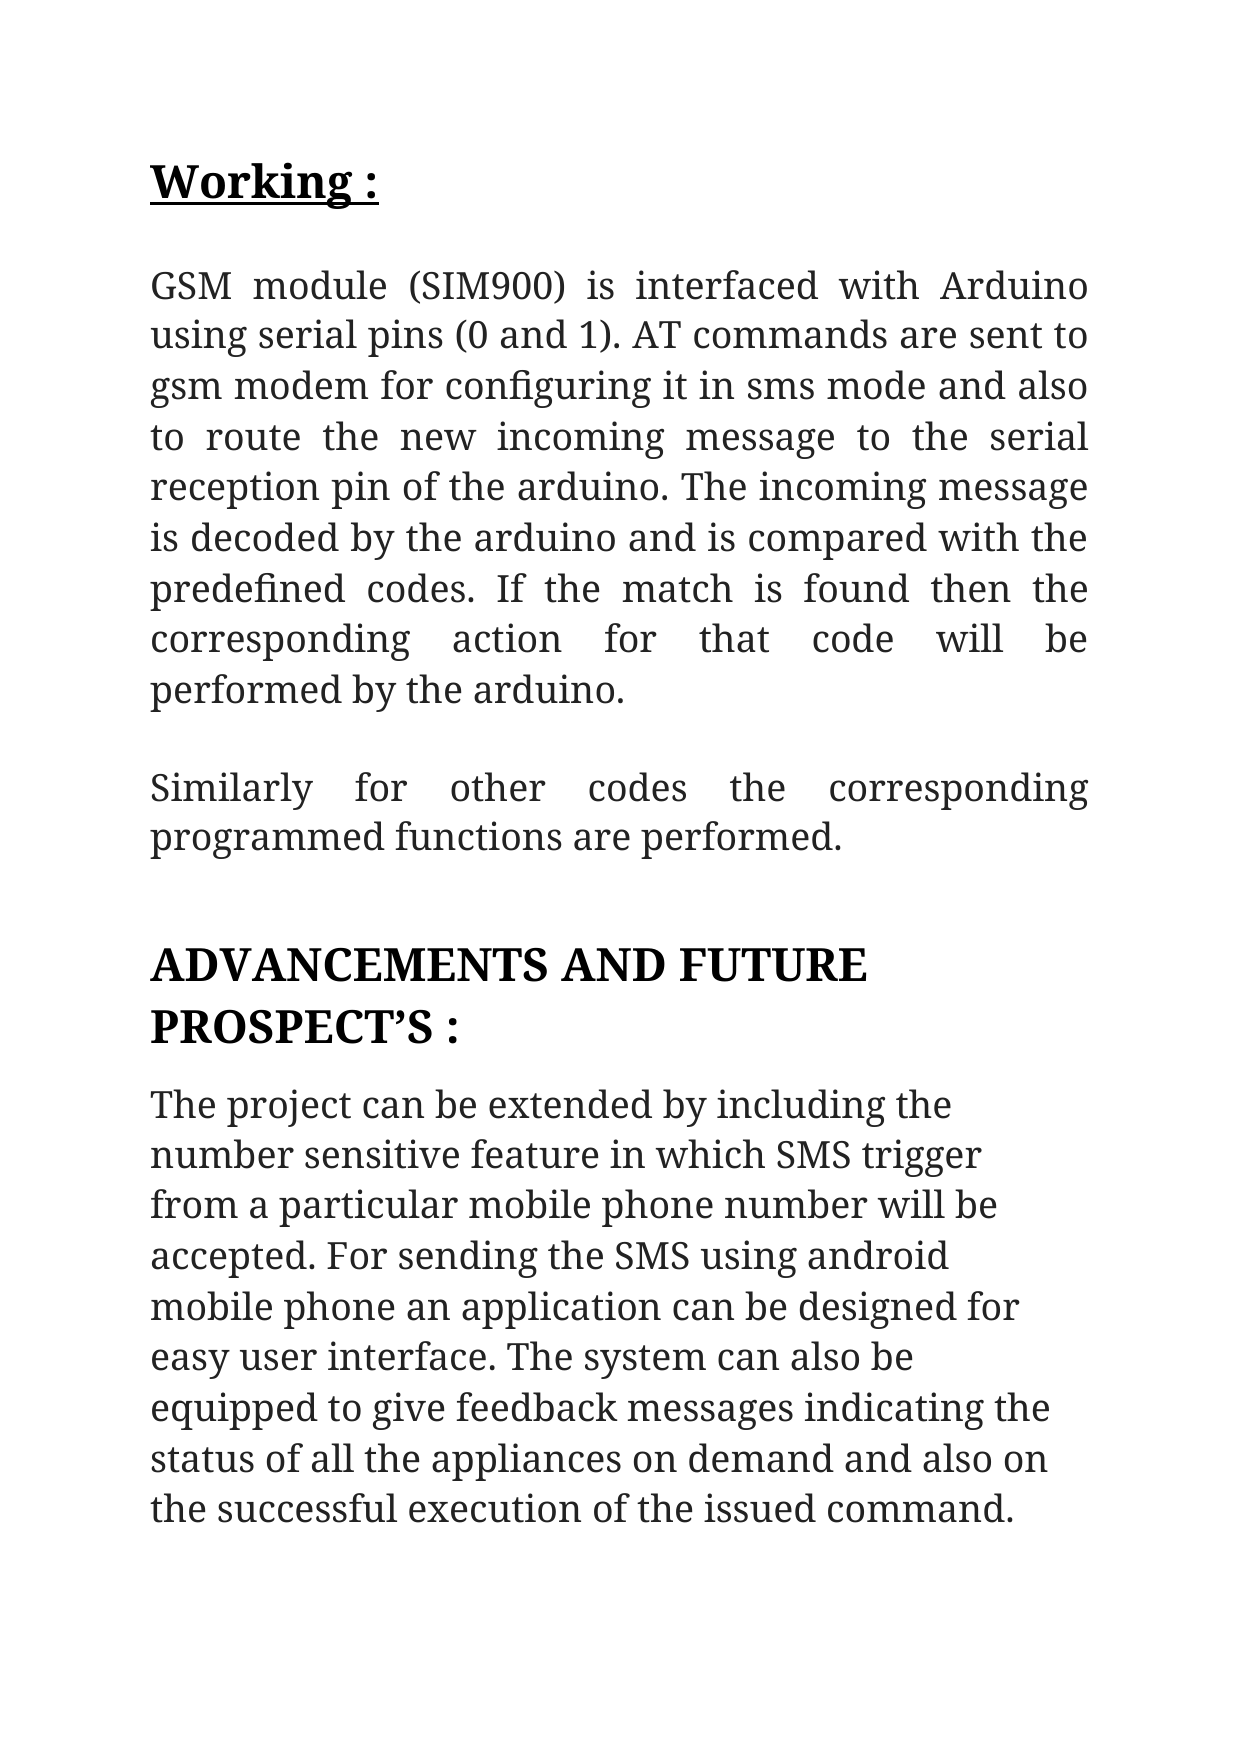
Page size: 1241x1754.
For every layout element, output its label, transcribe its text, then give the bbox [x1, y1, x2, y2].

text Working : [150, 149, 1090, 212]
text GSM module (SIM900) is interfaced with Arduino using serial pins (0 and 1). AT commands are sent to gsm modem for configuring it in sms mode and also to route the new incoming message to the serial reception pin of the arduino. The incoming message is decoded by the arduino and is compared with the predefined codes. If the match is found then the corresponding action for that code will be performed by the arduino. [150, 259, 1090, 714]
text The project can be extended by including the number sensitive feature in which SMS trigger from a particular mobile phone number will be accepted. For sending the SMS using android mobile phone an application can be designed for easy user interface. The system can also be equipped to give feedback messages indicating the status of all the appliances on demand and also on the successful execution of the issued command. [150, 1078, 1075, 1533]
text Similarly for other codes the corresponding programmed functions are performed. [150, 762, 1090, 862]
text ADVANCEMENTS AND FUTURE PROSPECT’S : [150, 932, 1090, 1057]
